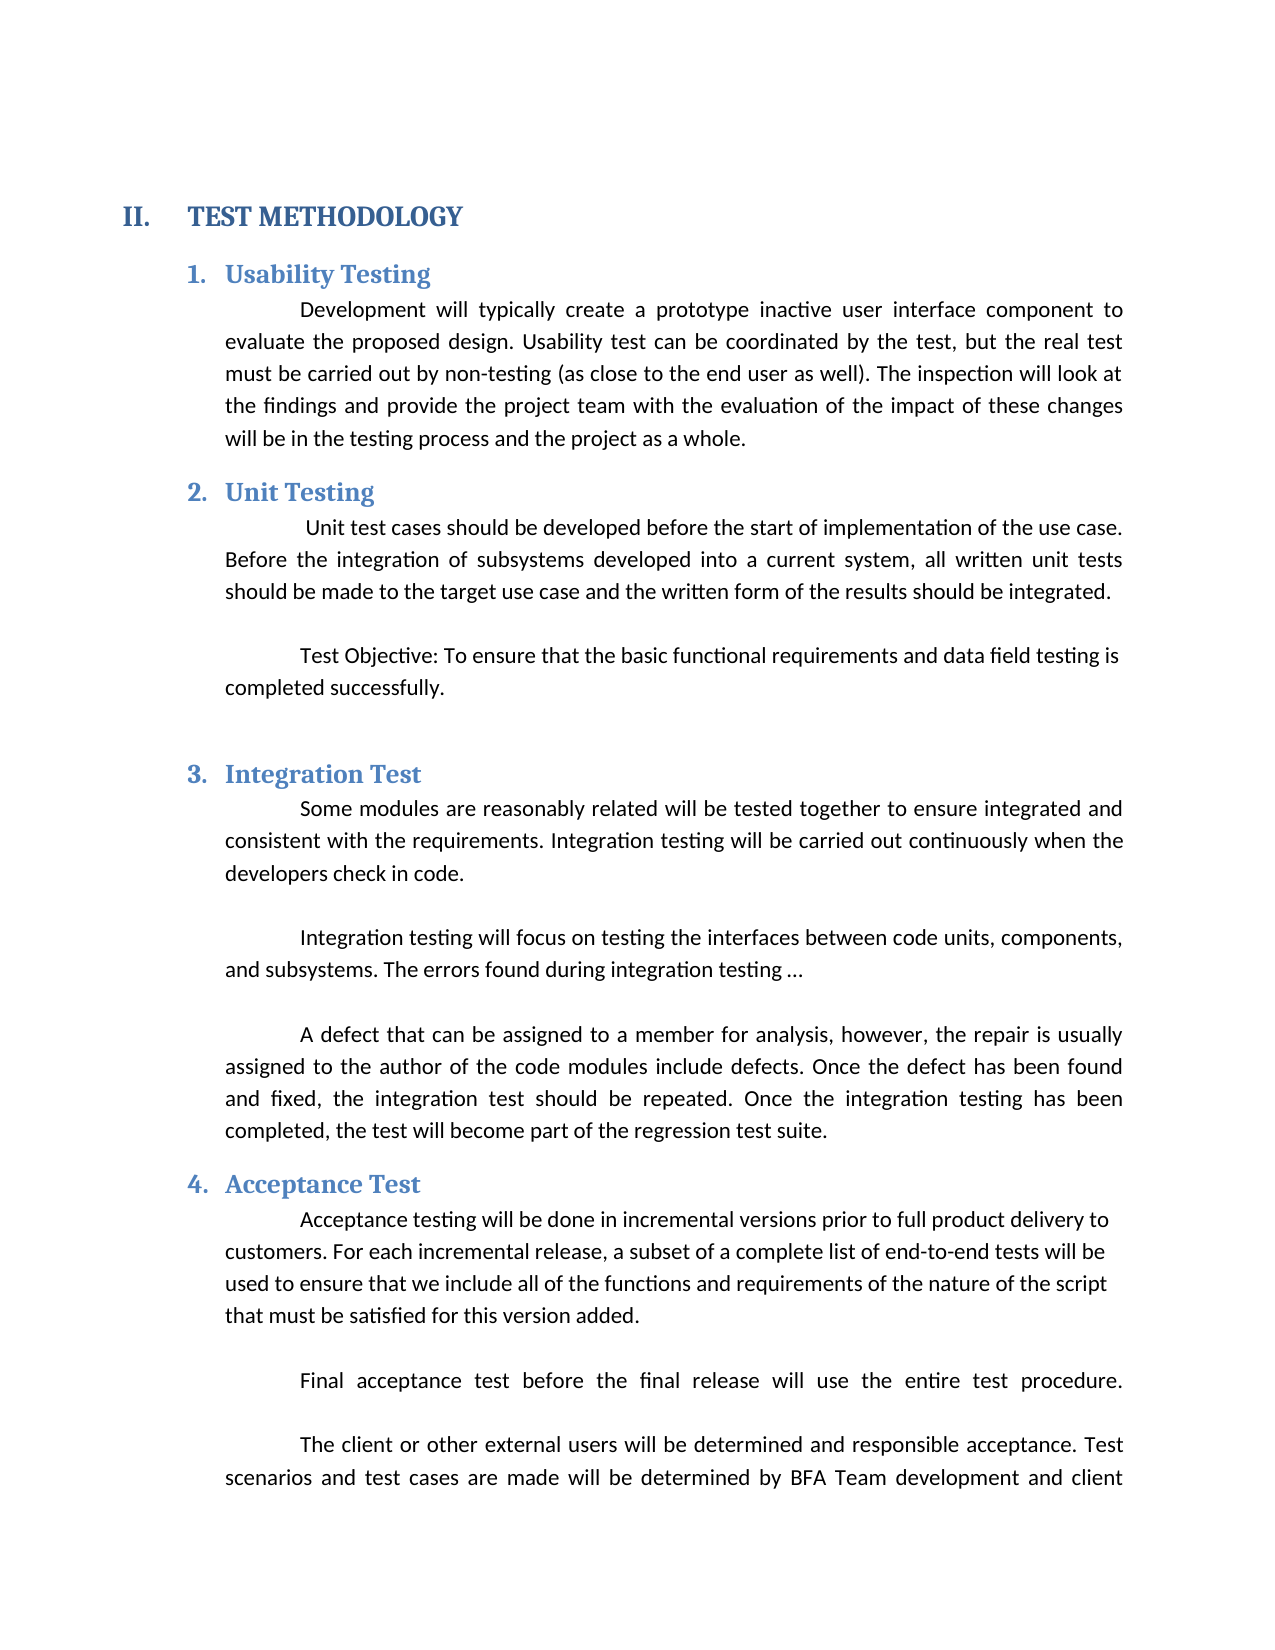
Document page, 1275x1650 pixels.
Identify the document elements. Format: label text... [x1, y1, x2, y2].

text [225, 1430, 1125, 1491]
list Unit test cases should be developed before the start of implementation of the use case. Before the integration of subsystems developed into a current system, all written unit tests should be made to the target use case and the written form of the results should be integrated. [225, 513, 1125, 605]
subtitle Acceptance Test [187, 1169, 1125, 1201]
list Some modules are reasonably related will be tested together to ensure integrated and consistent with the requirements. Integration testing will be carried out continuously when the developers check in code. [225, 794, 1125, 887]
text Acceptance testing will be done in incremental versions prior to full product delivery to customers. For each incremental release, a subset of a complete list of end-to-end tests will be used to ensure that we include all of the functions and requirements of the nature of the script that must be satisfied for this version added. [225, 1205, 1125, 1362]
list Test Objective: To ensure that the basic functional requirements and data field testing is completed successfully. [225, 609, 1125, 702]
list Integration testing will focus on testing the interfaces between code units, components, and subsystems. The errors found during integration testing … [225, 923, 1125, 983]
subtitle Usability Testing [187, 259, 1125, 291]
subtitle Unit Testing [187, 477, 1125, 508]
list A defect that can be assigned to a member for analysis, however, the repair is usually assigned to the author of the code modules include defects. Once the defect has been found and fixed, the integration test should be repeated. Once the integration testing has been completed, the test will become part of the regression test suite. [225, 1020, 1125, 1144]
subtitle Integration Test [187, 759, 1125, 790]
subtitle TEST METHODOLOGY [150, 200, 1125, 233]
text Final acceptance test before the final release will use the entire test procedure. [225, 1366, 1125, 1426]
text Development will typically create a prototype inactive user interface component to evaluate the proposed design. Usability test can be coordinated by the test, but the real test must be carried out by non-testing (as close to the end user as well). The inspection will look at the findings and provide the project team with the evaluation of the impact of these changes will be in the testing process and the project as a whole. [225, 295, 1125, 452]
